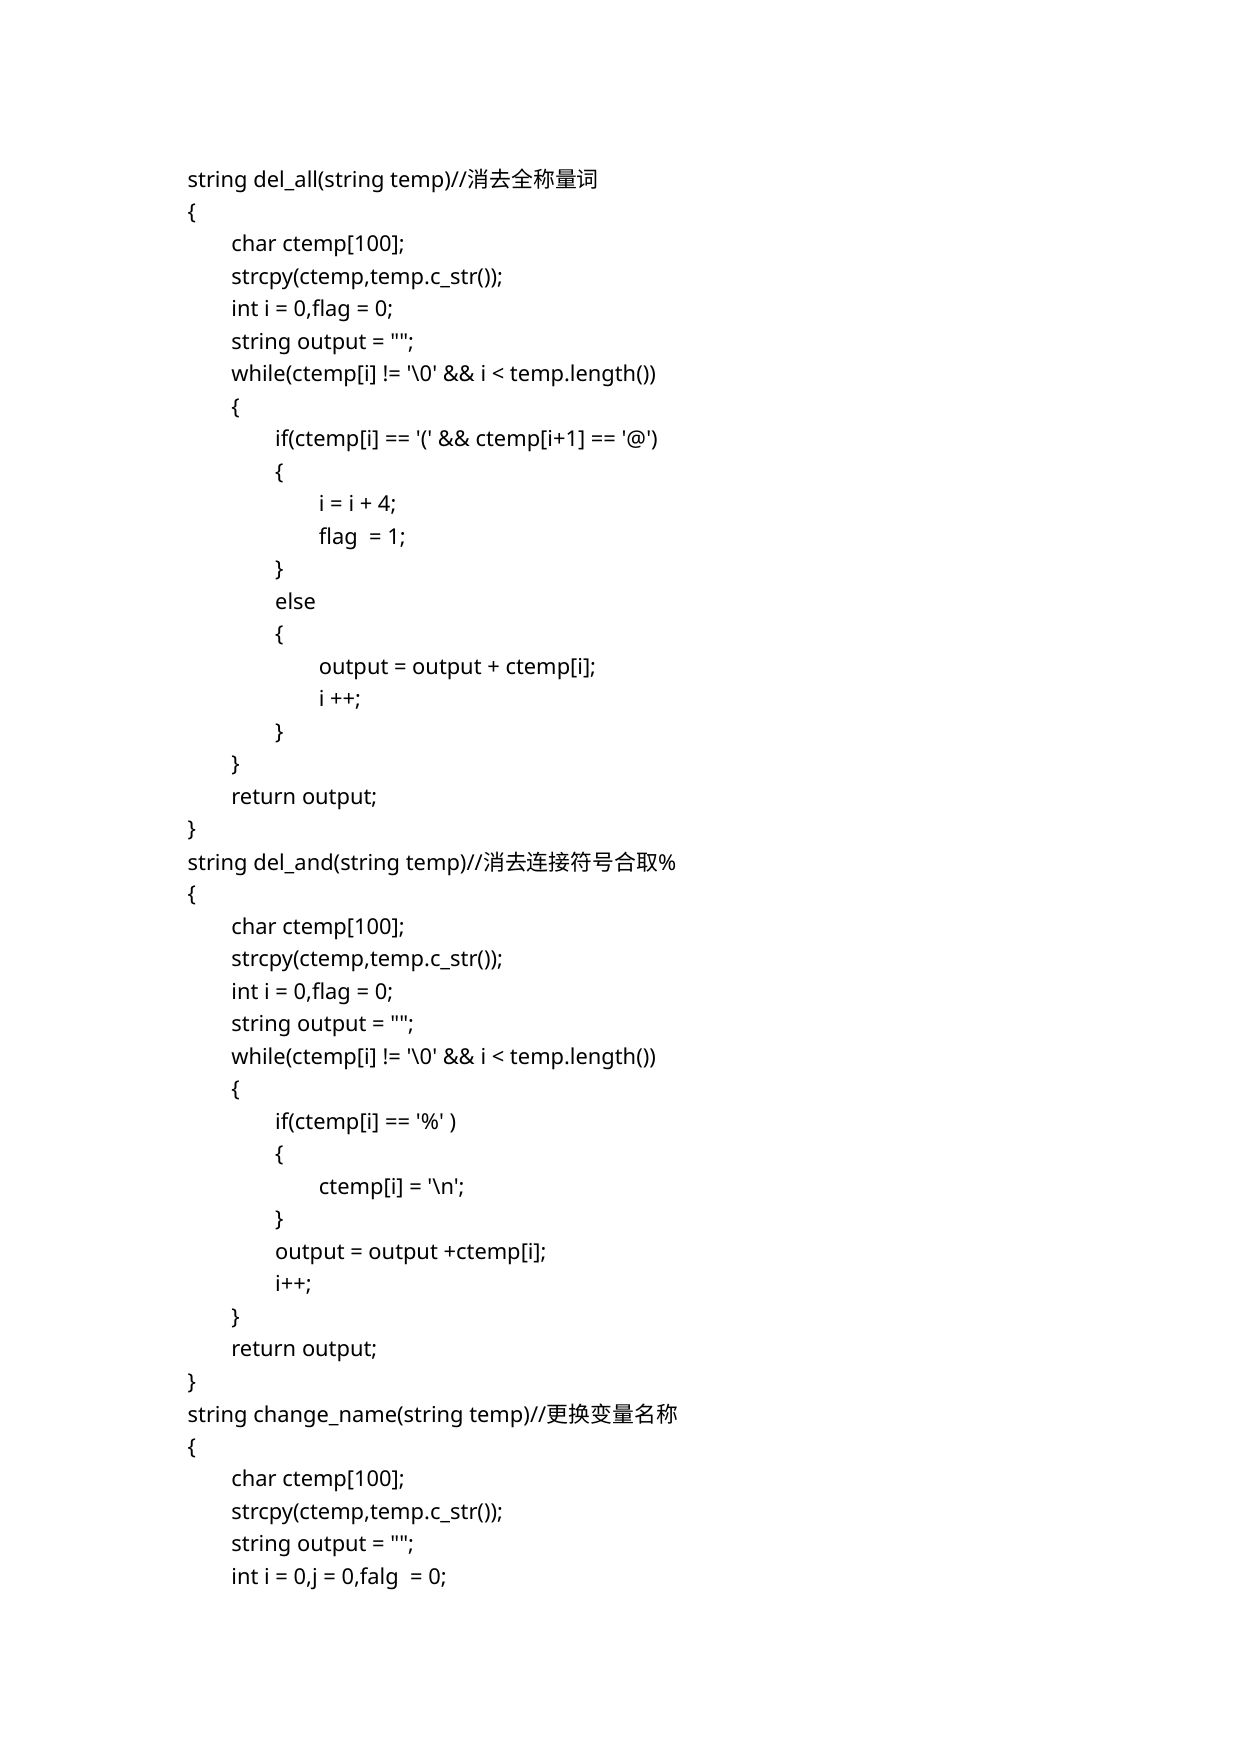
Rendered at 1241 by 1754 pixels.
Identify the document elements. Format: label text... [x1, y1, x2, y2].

text flag = 1; [187, 519, 1053, 552]
text string output = ""; [187, 1527, 1053, 1559]
text { [187, 877, 1053, 909]
text if(ctemp[i] == '(' && ctemp[i+1] == '@') [187, 422, 1053, 454]
text string output = ""; [187, 1007, 1053, 1039]
text } [187, 1364, 1053, 1397]
text if(ctemp[i] == '%' ) [187, 1104, 1053, 1137]
text { [187, 1429, 1053, 1462]
text } [187, 714, 1053, 747]
text strcpy(ctemp,temp.c_str()); [187, 1494, 1053, 1527]
text string del_and(string temp)//消去连接符号合取% [187, 844, 1053, 877]
text else [187, 584, 1053, 617]
text } [187, 1299, 1053, 1332]
text while(ctemp[i] != '\0' && i < temp.length()) [187, 1039, 1053, 1072]
text int i = 0,flag = 0; [187, 974, 1053, 1007]
text output = output +ctemp[i]; [187, 1234, 1053, 1267]
text ctemp[i] = '\n'; [187, 1169, 1053, 1202]
text char ctemp[100]; [187, 909, 1053, 942]
text return output; [187, 779, 1053, 812]
text { [187, 454, 1053, 487]
text while(ctemp[i] != '\0' && i < temp.length()) [187, 357, 1053, 389]
text } [187, 1202, 1053, 1234]
text { [187, 389, 1053, 422]
text int i = 0,flag = 0; [187, 292, 1053, 324]
text char ctemp[100]; [187, 227, 1053, 259]
text } [187, 747, 1053, 779]
text char ctemp[100]; [187, 1462, 1053, 1494]
text strcpy(ctemp,temp.c_str()); [187, 942, 1053, 974]
text { [187, 617, 1053, 649]
text } [187, 812, 1053, 844]
text strcpy(ctemp,temp.c_str()); [187, 259, 1053, 292]
text string change_name(string temp)//更换变量名称 [187, 1397, 1053, 1429]
text { [187, 194, 1053, 227]
text string del_all(string temp)//消去全称量词 [187, 162, 1053, 194]
text } [187, 552, 1053, 584]
text { [187, 1137, 1053, 1169]
text output = output + ctemp[i]; [187, 649, 1053, 682]
text string output = ""; [187, 324, 1053, 357]
text i ++; [187, 682, 1053, 714]
text return output; [187, 1332, 1053, 1364]
text i++; [187, 1267, 1053, 1299]
text i = i + 4; [187, 487, 1053, 519]
text { [187, 1072, 1053, 1104]
text int i = 0,j = 0,falg = 0; [187, 1559, 1053, 1592]
